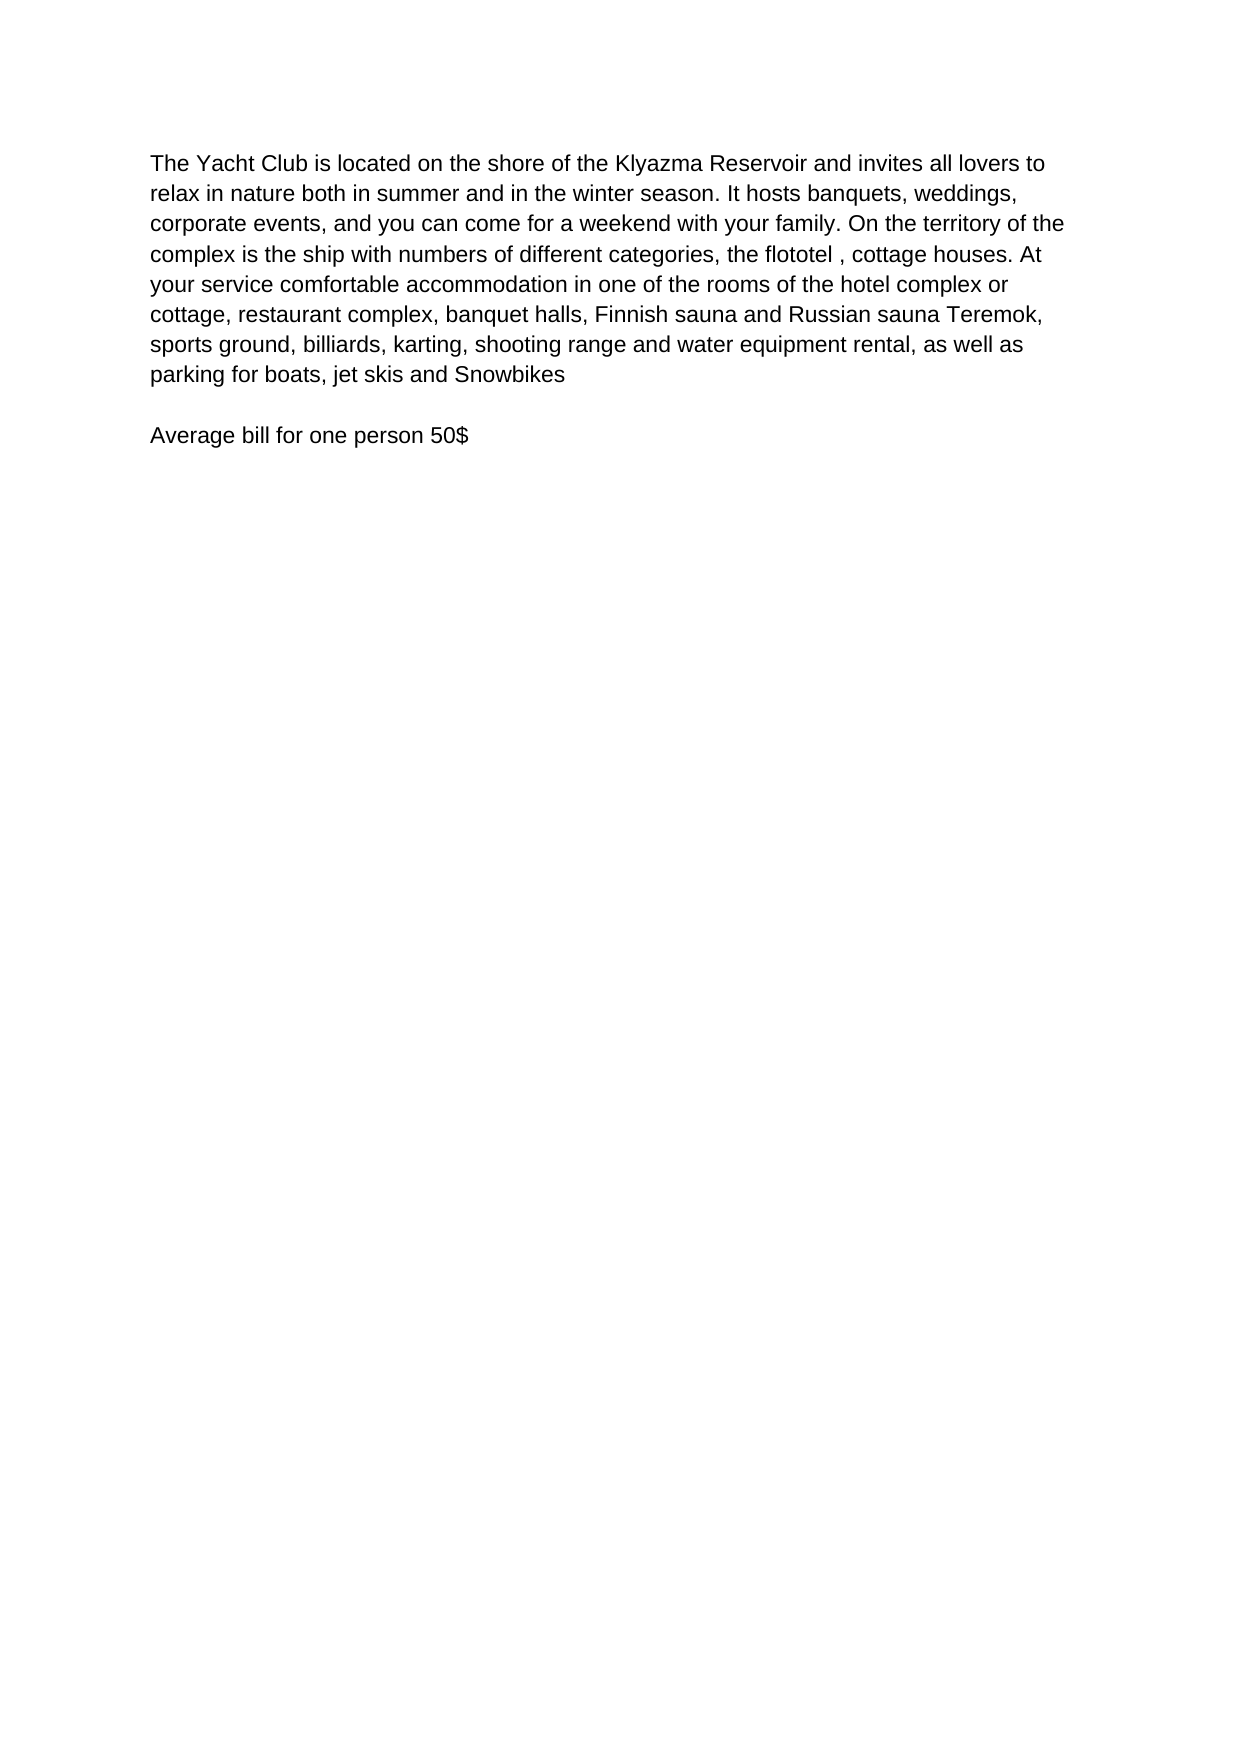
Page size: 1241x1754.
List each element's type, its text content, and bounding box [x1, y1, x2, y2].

text Average bill for one person 50$ [150, 422, 1090, 448]
text The Yacht Club is located on the shore of the Klyazma Reservoir and invites all lovers to relax in nature both in summer and in the winter season. It hosts banquets, weddings, corporate events, and you can come for a weekend with your family. On the territory of the complex is the ship with numbers of different categories, the flototel , cottage houses. At your service comfortable accommodation in one of the rooms of the hotel complex or cottage, restaurant complex, banquet halls, Finnish sauna and Russian sauna Teremok, sports ground, billiards, karting, shooting range and water equipment rental, as well as parking for boats, jet skis and Snowbikes [150, 150, 1090, 388]
